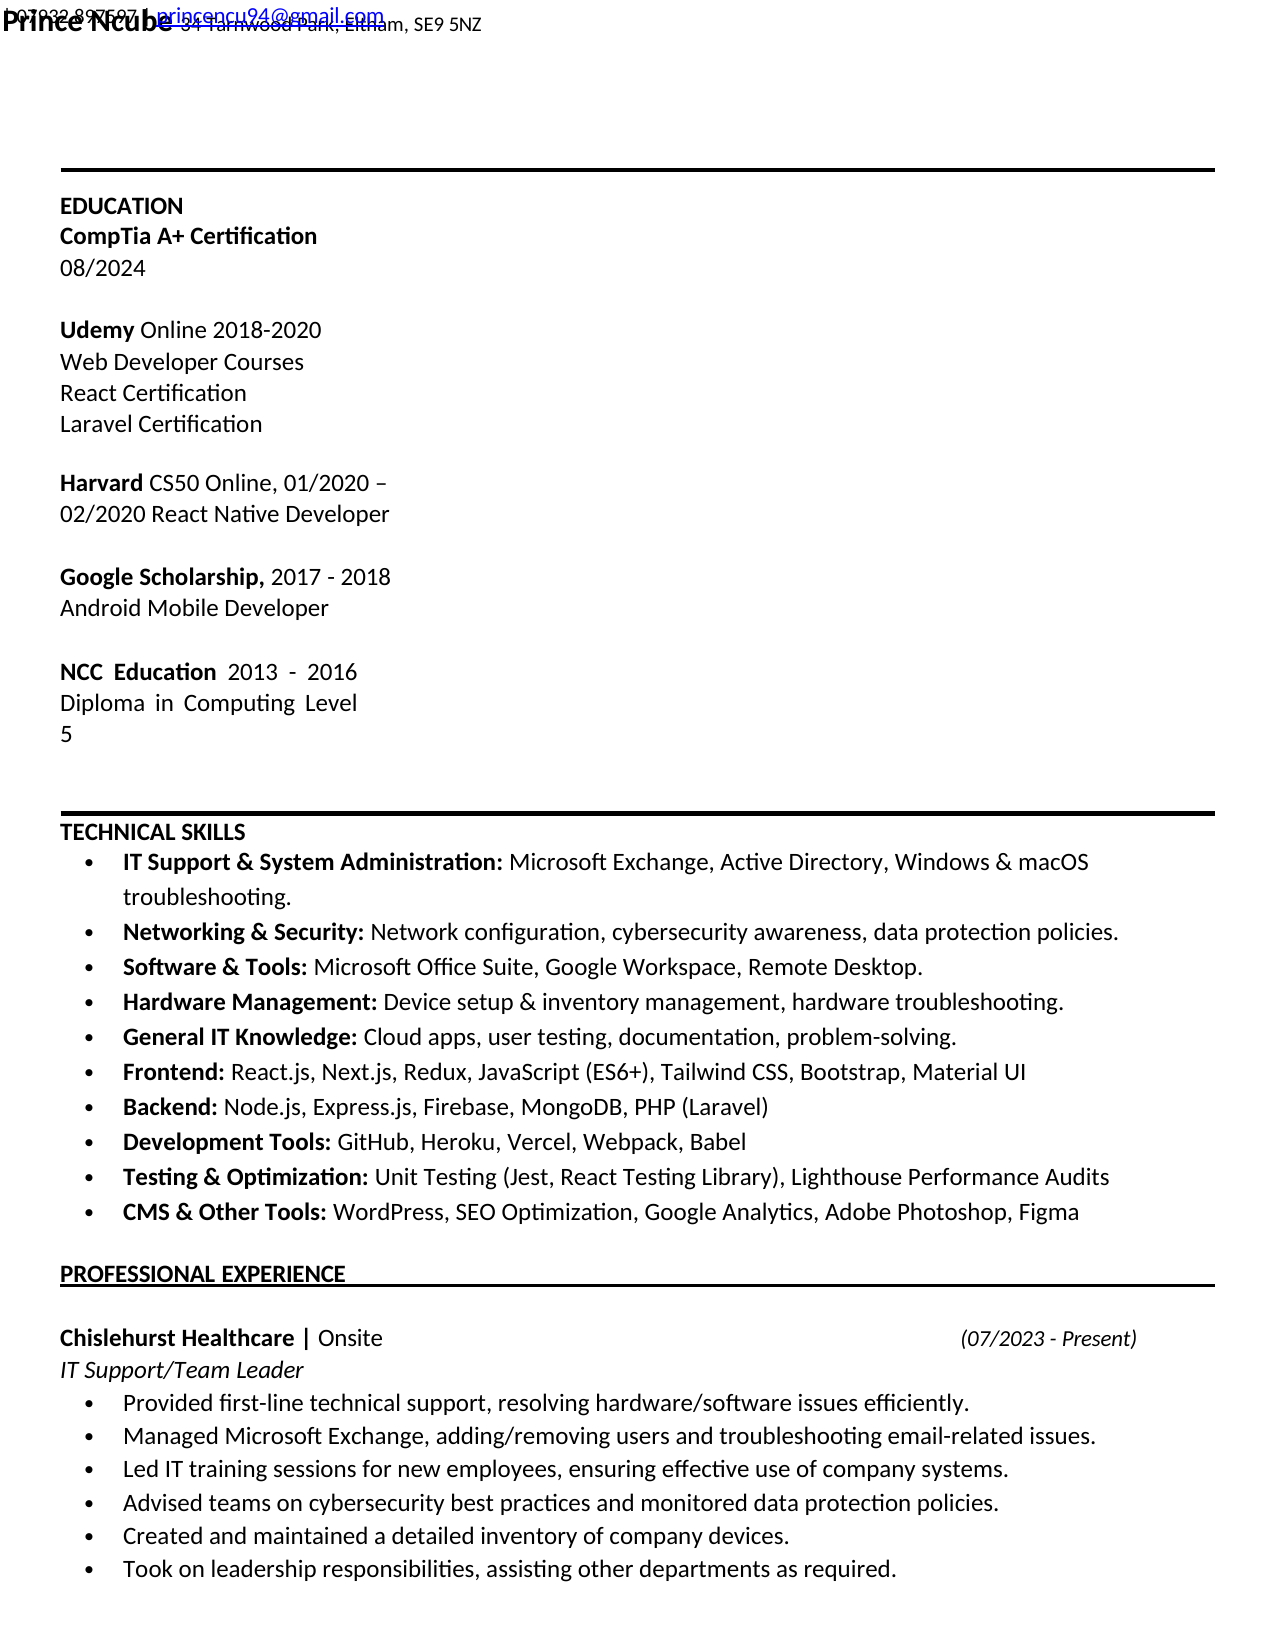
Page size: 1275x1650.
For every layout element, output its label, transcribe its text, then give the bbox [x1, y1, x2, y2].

list Provided first-line technical support, resolving hardware/software issues efficiently. [85, 1387, 1227, 1417]
list Networking & Security: Network configuration, cybersecurity awareness, data protection policies. [85, 916, 1227, 947]
text Chislehurst Healthcare | Onsite (07/2023 - Present) [60, 1322, 1227, 1353]
text NCC Education 2013 - 2016 Diploma in Computing Level 5 [60, 656, 357, 749]
list Hardware Management: Device setup & inventory management, hardware troubleshooting. [85, 986, 1227, 1017]
text EDUCATION [60, 138, 1227, 220]
text IT Support/Team Leader [60, 1354, 1227, 1384]
text Harvard CS50 Online, 01/2020 – 02/2020 React Native Developer [60, 467, 476, 529]
list Advised teams on cybersecurity best practices and monitored data protection policies. [85, 1487, 1227, 1517]
list General IT Knowledge: Cloud apps, user testing, documentation, problem-solving. [85, 1021, 1227, 1052]
list Took on leadership responsibilities, assisting other departments as required. [85, 1553, 1227, 1584]
list Created and maintained a detailed inventory of company devices. [85, 1520, 1227, 1550]
text PROFESSIONAL EXPERIENCE [60, 1258, 1227, 1288]
list Managed Microsoft Exchange, adding/removing users and troubleshooting email-related issues. [85, 1420, 1227, 1451]
text CompTia A+ Certification 08/2024 [60, 220, 324, 282]
list Testing & Optimization: Unit Testing (Jest, React Testing Library), Lighthouse Performance Audits [85, 1161, 1227, 1192]
list Backend: Node.js, Express.js, Firebase, MongoDB, PHP (Laravel) [85, 1091, 1227, 1122]
list Frontend: React.js, Next.js, Redux, JavaScript (ES6+), Tailwind CSS, Bootstrap, Material UI [85, 1056, 1227, 1087]
text TECHNICAL SKILLS [60, 781, 1227, 846]
text Udemy Online 2018-2020 Web Developer Courses React Certification Laravel Certification [60, 314, 324, 439]
list Development Tools: GitHub, Heroku, Vercel, Webpack, Babel [85, 1126, 1227, 1157]
list Software & Tools: Microsoft Office Suite, Google Workspace, Remote Desktop. [85, 951, 1227, 982]
list CMS & Other Tools: WordPress, SEO Optimization, Google Analytics, Adobe Photoshop, Figma [85, 1196, 1227, 1227]
list Led IT training sessions for new employees, ensuring effective use of company systems. [85, 1453, 1227, 1484]
text Google Scholarship, 2017 - 2018 Android Mobile Developer [60, 561, 476, 623]
list IT Support & System Administration: Microsoft Exchange, Active Directory, Windows & macOS troubleshooting. [85, 846, 1227, 912]
